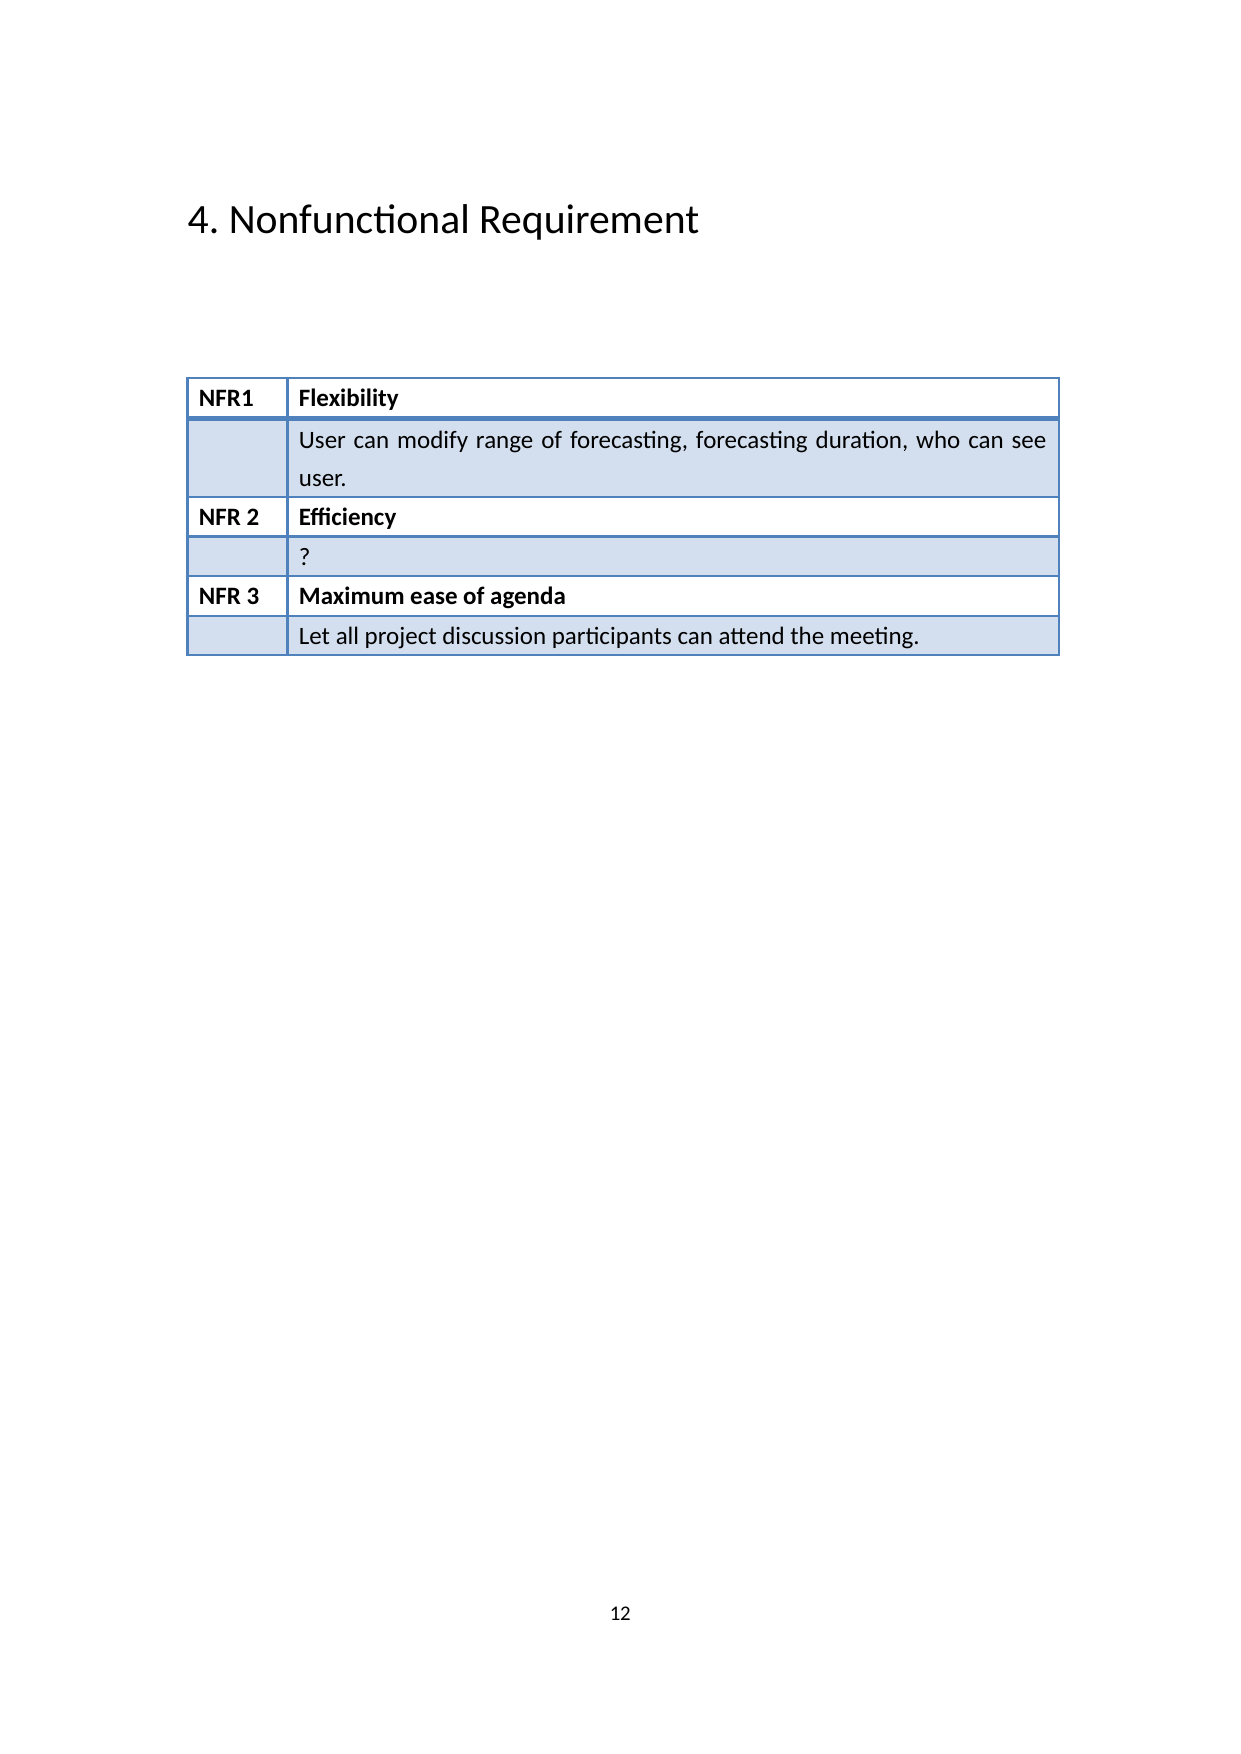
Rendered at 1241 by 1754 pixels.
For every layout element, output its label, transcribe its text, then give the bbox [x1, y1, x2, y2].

table_cell Let all project discussion participants can attend the meeting. [289, 617, 1058, 654]
table_cell [189, 617, 286, 654]
table_cell [189, 538, 286, 575]
table_cell NFR 3 [189, 577, 286, 614]
table_cell Efficiency [289, 498, 1058, 535]
table_cell Maximum ease of agenda [289, 577, 1058, 614]
table_cell ? [289, 538, 1058, 575]
table_cell [189, 421, 286, 496]
table_cell NFR 2 [189, 498, 286, 535]
table_header Flexibility [289, 379, 1058, 416]
table_cell User can modify range of forecasting, forecasting duration, who can see user. [289, 421, 1058, 496]
subtitle 4. Nonfunctional Requirement [187, 181, 1053, 256]
table_header NFR1 [189, 379, 286, 416]
